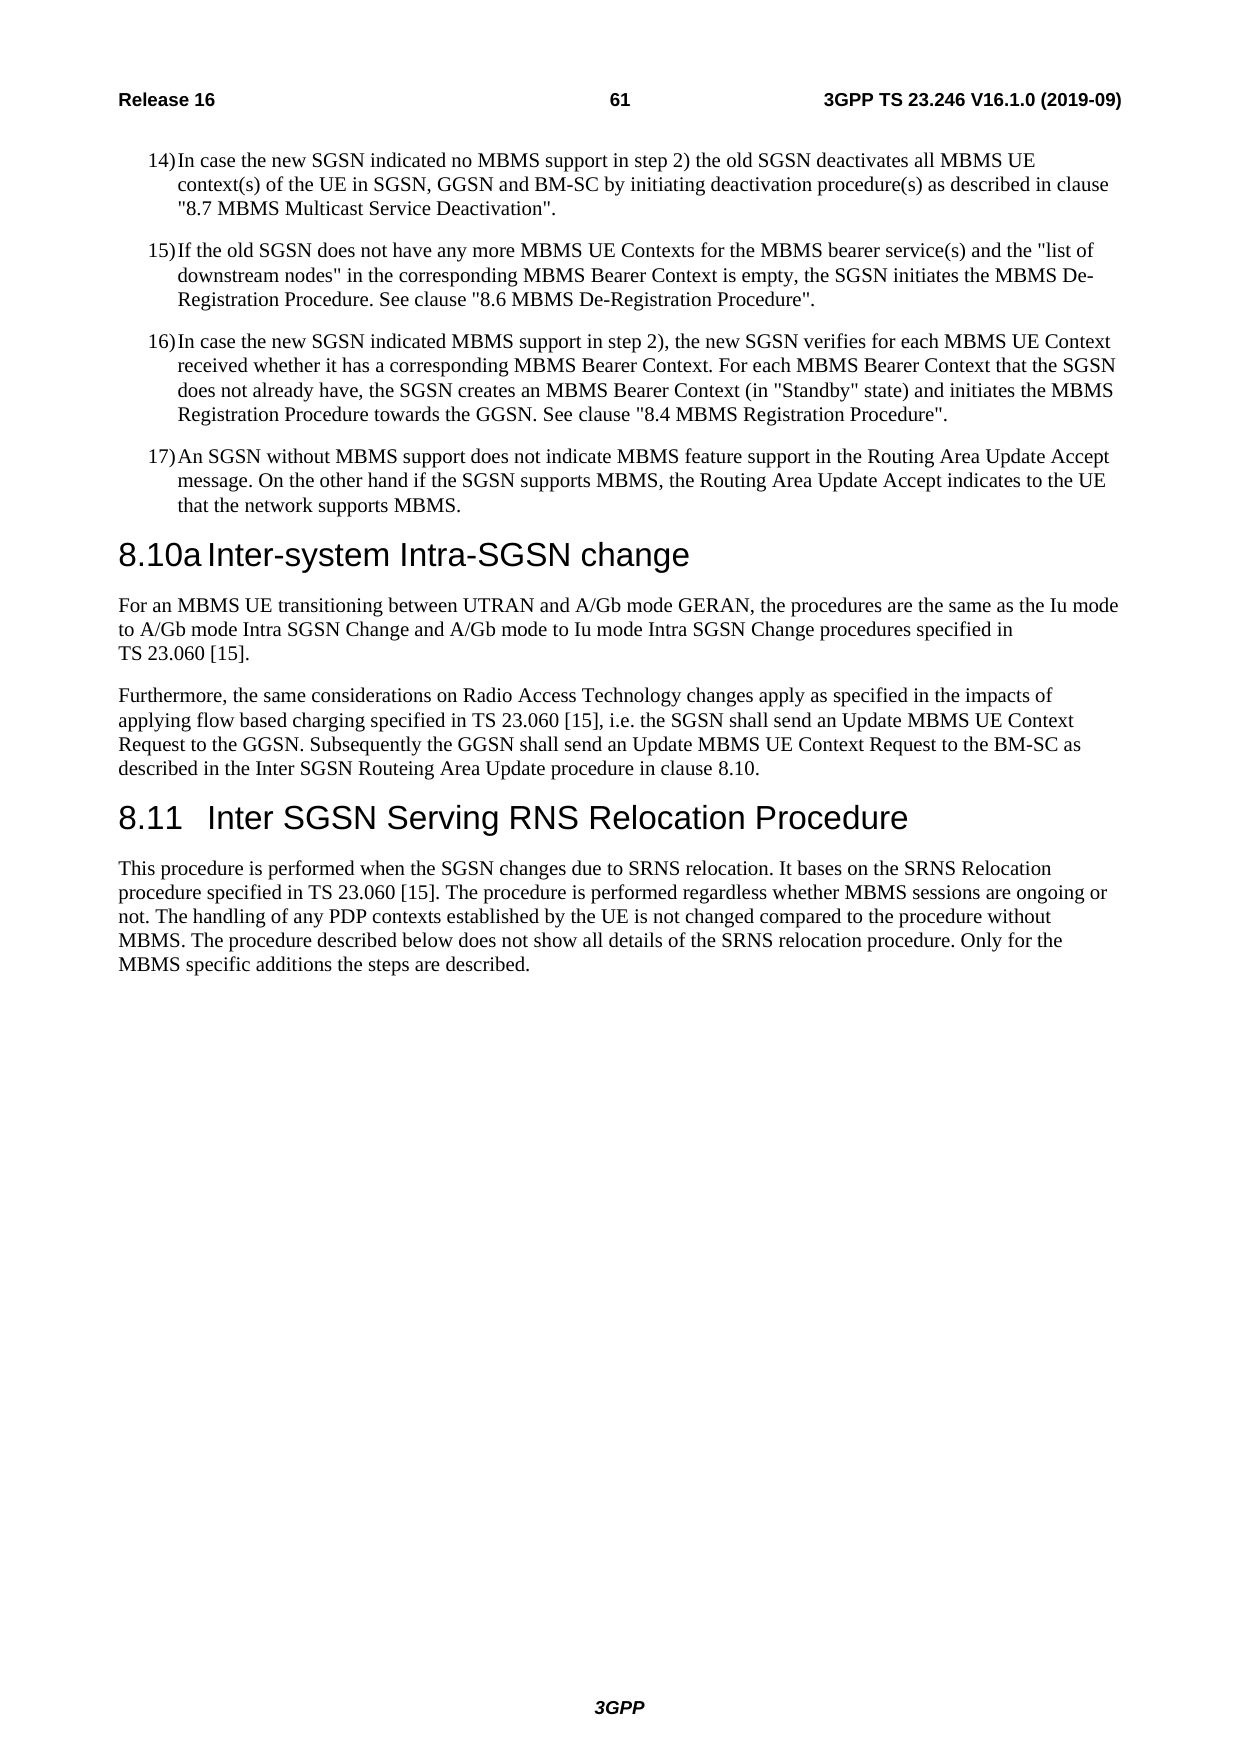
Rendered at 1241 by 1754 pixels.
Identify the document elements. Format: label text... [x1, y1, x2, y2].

text 14) In case the new SGSN indicated no MBMS support in step 2) the old SGSN deactivates all MBMS UE context(s) of the UE in SGSN, GGSN and BM-SC by initiating deactivation procedure(s) as described in clause "8.7 MBMS Multicast Service Deactivation". [148, 147, 1122, 220]
text 15) If the old SGSN does not have any more MBMS UE Contexts for the MBMS bearer service(s) and the "list of downstream nodes" in the corresponding MBMS Bearer Context is empty, the SGSN initiates the MBMS De-Registration Procedure. See clause "8.6 MBMS De-Registration Procedure". [148, 238, 1122, 311]
subtitle 8.11 Inter SGSN Serving RNS Relocation Procedure [118, 798, 1122, 837]
text 17) An SGSN without MBMS support does not indicate MBMS feature support in the Routing Area Update Accept message. On the other hand if the SGSN supports MBMS, the Routing Area Update Accept indicates to the UE that the network supports MBMS. [148, 444, 1122, 517]
text For an MBMS UE transitioning between UTRAN and A/Gb mode GERAN, the procedures are the same as the Iu mode to A/Gb mode Intra SGSN Change and A/Gb mode to Iu mode Intra SGSN Change procedures specified in TS 23.060 [15]. [118, 592, 1122, 665]
text Furthermore, the same considerations on Radio Access Technology changes apply as specified in the impacts of applying flow based charging specified in TS 23.060 [15], i.e. the SGSN shall send an Update MBMS UE Context Request to the GGSN. Subsequently the GGSN shall send an Update MBMS UE Context Request to the BM-SC as described in the Inter SGSN Routeing Area Update procedure in clause 8.10. [118, 683, 1122, 780]
subtitle 8.10a Inter-system Intra-SGSN change [118, 535, 1122, 574]
text 16) In case the new SGSN indicated MBMS support in step 2), the new SGSN verifies for each MBMS UE Context received whether it has a corresponding MBMS Bearer Context. For each MBMS Bearer Context that the SGSN does not already have, the SGSN creates an MBMS Bearer Context (in "Standby" state) and initiates the MBMS Registration Procedure towards the GGSN. See clause "8.4 MBMS Registration Procedure". [148, 329, 1122, 426]
text This procedure is performed when the SGSN changes due to SRNS relocation. It bases on the SRNS Relocation procedure specified in TS 23.060 [15]. The procedure is performed regardless whether MBMS sessions are ongoing or not. The handling of any PDP contexts established by the UE is not changed compared to the procedure without MBMS. The procedure described below does not show all details of the SRNS relocation procedure. Only for the MBMS specific additions the steps are described. [118, 856, 1122, 976]
